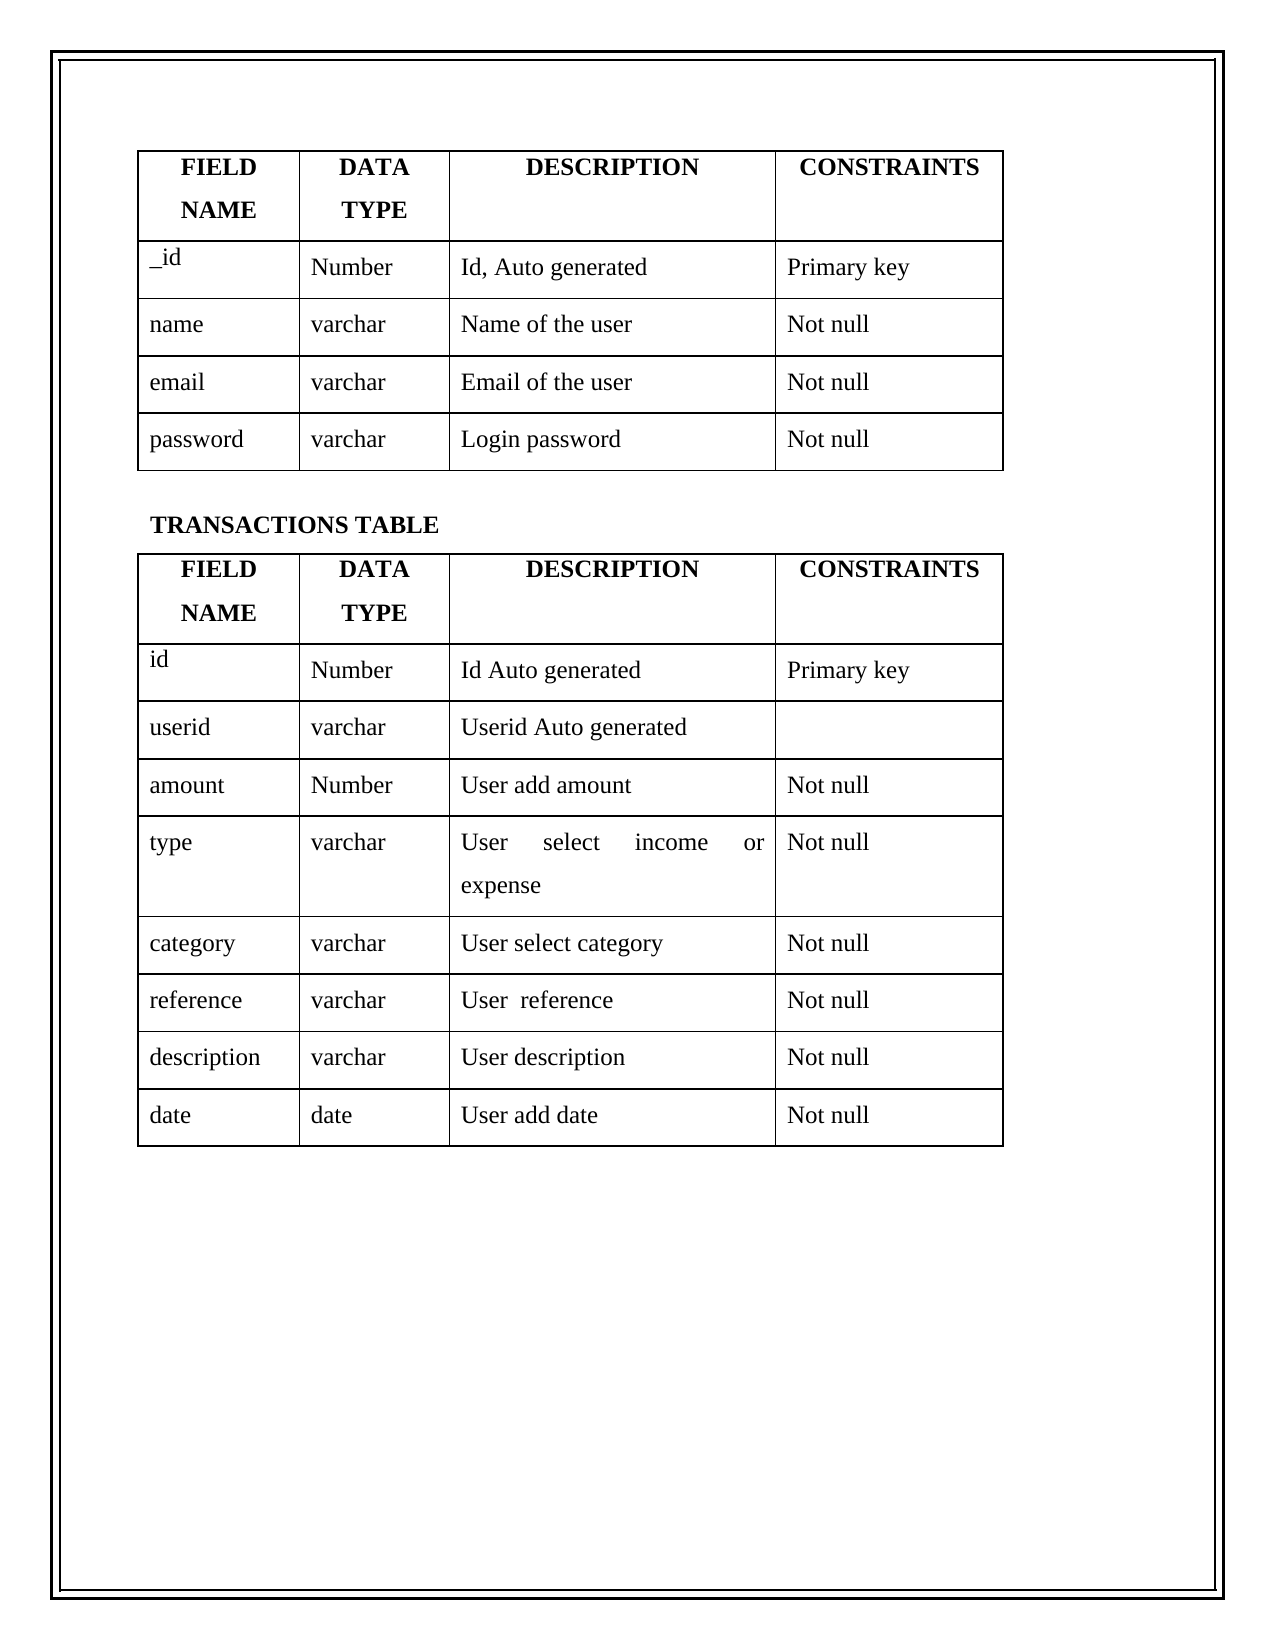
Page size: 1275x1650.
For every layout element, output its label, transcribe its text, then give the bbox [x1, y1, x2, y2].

table_header DESCRIPTION [450, 152, 775, 240]
table_header CONSTRAINTS [776, 555, 1002, 643]
table_cell [776, 702, 1002, 758]
table_cell User add date [450, 1090, 775, 1145]
table_cell varchar [300, 702, 449, 758]
table_cell varchar [300, 975, 449, 1031]
table_cell amount [139, 760, 299, 815]
text TRANSACTIONS TABLE [150, 510, 1125, 538]
table_cell Not null [776, 817, 1002, 916]
table_cell varchar [300, 414, 449, 470]
table_cell email [139, 357, 299, 412]
table_cell varchar [300, 357, 449, 412]
table_cell name [139, 299, 299, 355]
table_cell Number [300, 242, 449, 297]
table_cell Not null [776, 299, 1002, 355]
table_cell date [300, 1090, 449, 1145]
table_cell id [139, 645, 299, 700]
table_cell category [139, 917, 299, 973]
table_cell date [139, 1090, 299, 1145]
table_header FIELD NAME [139, 555, 299, 643]
table_header FIELD NAME [139, 152, 299, 240]
table_cell User select income or expense [450, 817, 775, 916]
table_cell Number [300, 645, 449, 700]
table_cell userid [139, 702, 299, 758]
table_cell Not null [776, 357, 1002, 412]
table_cell Number [300, 760, 449, 815]
table_cell Not null [776, 917, 1002, 973]
table_cell Userid Auto generated [450, 702, 775, 758]
table_cell Id, Auto generated [450, 242, 775, 297]
table_cell varchar [300, 1032, 449, 1088]
table_header DATA TYPE [300, 152, 449, 240]
table_cell varchar [300, 817, 449, 916]
table_cell Not null [776, 975, 1002, 1031]
table_cell Id Auto generated [450, 645, 775, 700]
table_cell Login password [450, 414, 775, 470]
table_cell reference [139, 975, 299, 1031]
table_cell Email of the user [450, 357, 775, 412]
table_cell varchar [300, 917, 449, 973]
table_cell type [139, 817, 299, 916]
table_cell User description [450, 1032, 775, 1088]
table_cell varchar [300, 299, 449, 355]
table_cell Primary key [776, 645, 1002, 700]
table_header CONSTRAINTS [776, 152, 1002, 240]
table_cell User add amount [450, 760, 775, 815]
table_cell User select category [450, 917, 775, 973]
table_cell Not null [776, 414, 1002, 470]
table_cell User reference [450, 975, 775, 1031]
table_header DESCRIPTION [450, 555, 775, 643]
table_cell Primary key [776, 242, 1002, 297]
table_cell Not null [776, 1090, 1002, 1145]
table_cell description [139, 1032, 299, 1088]
table_cell Name of the user [450, 299, 775, 355]
table_cell password [139, 414, 299, 470]
table_cell Not null [776, 760, 1002, 815]
table_cell _id [139, 242, 299, 297]
table_cell Not null [776, 1032, 1002, 1088]
table_header DATA TYPE [300, 555, 449, 643]
